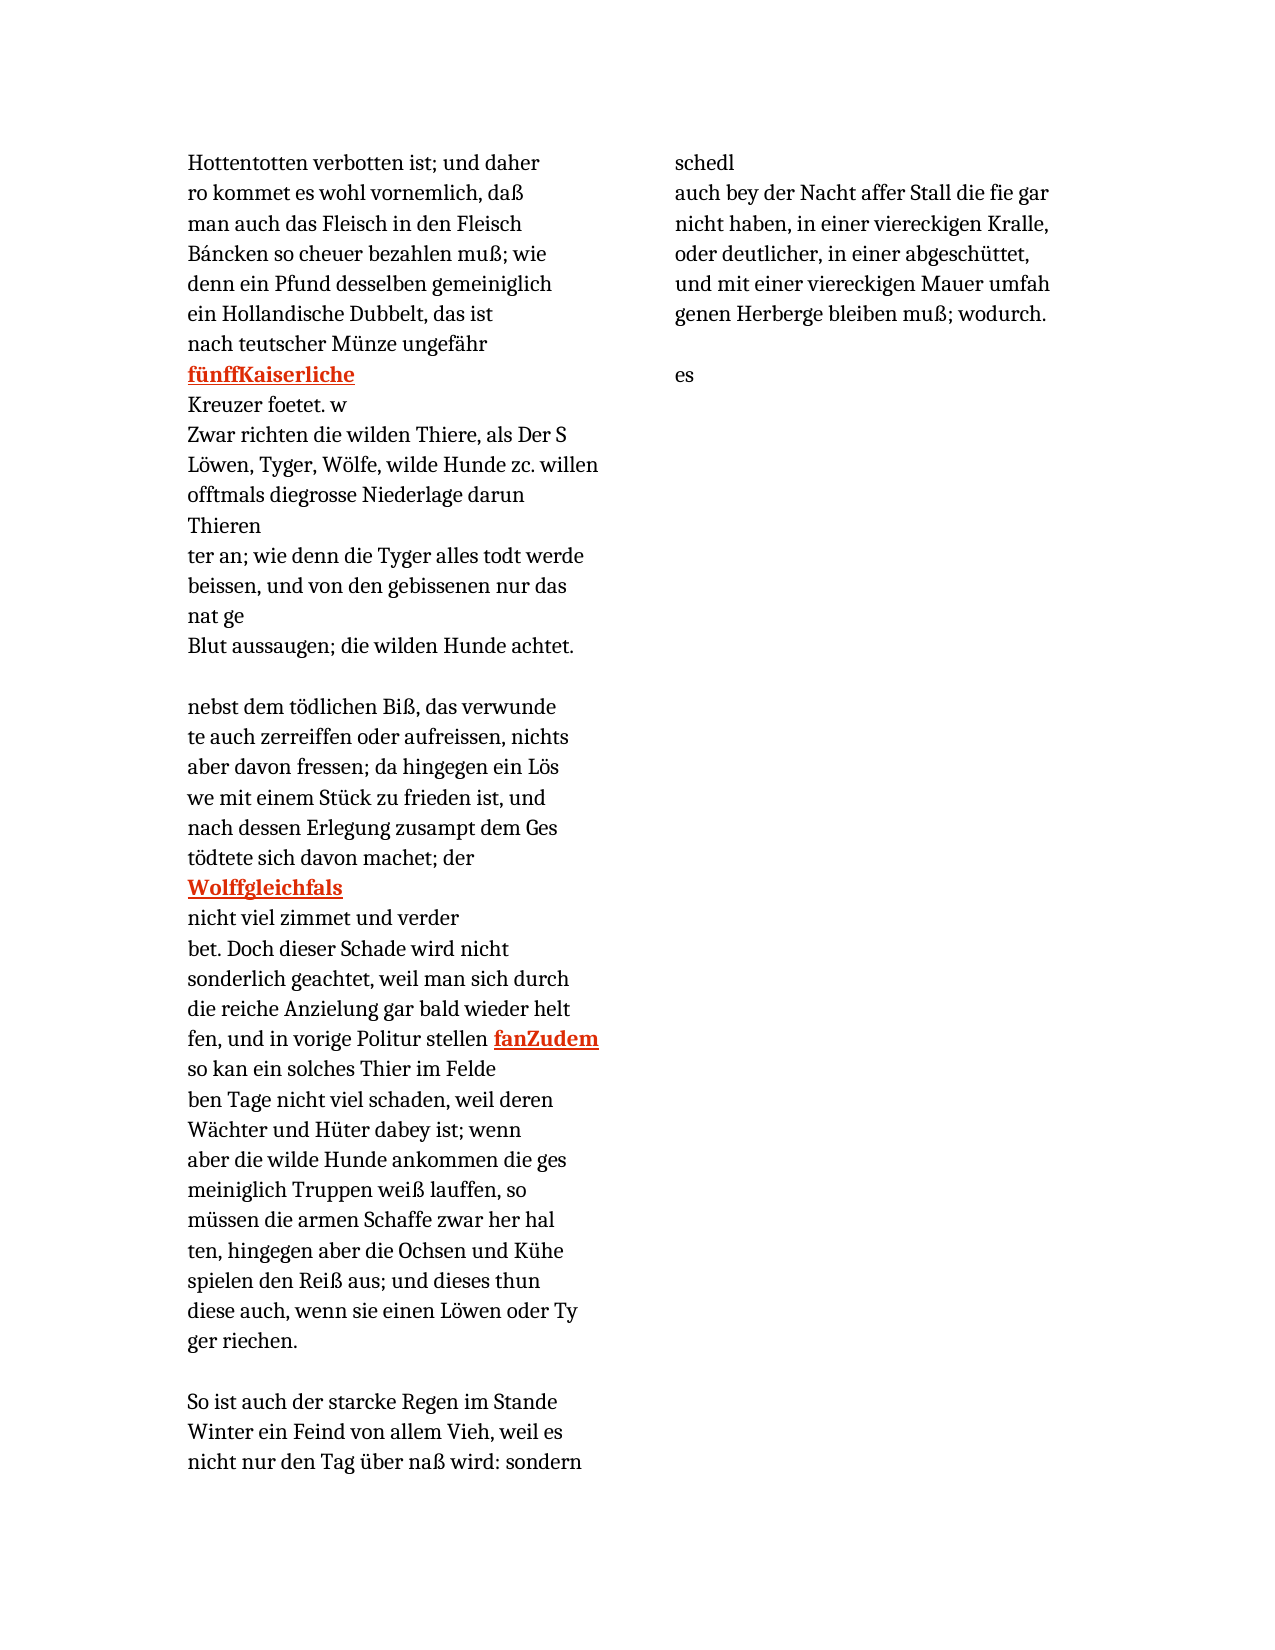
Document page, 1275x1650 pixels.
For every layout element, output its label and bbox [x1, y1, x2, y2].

text [675, 150, 1087, 418]
text [187, 150, 600, 1475]
